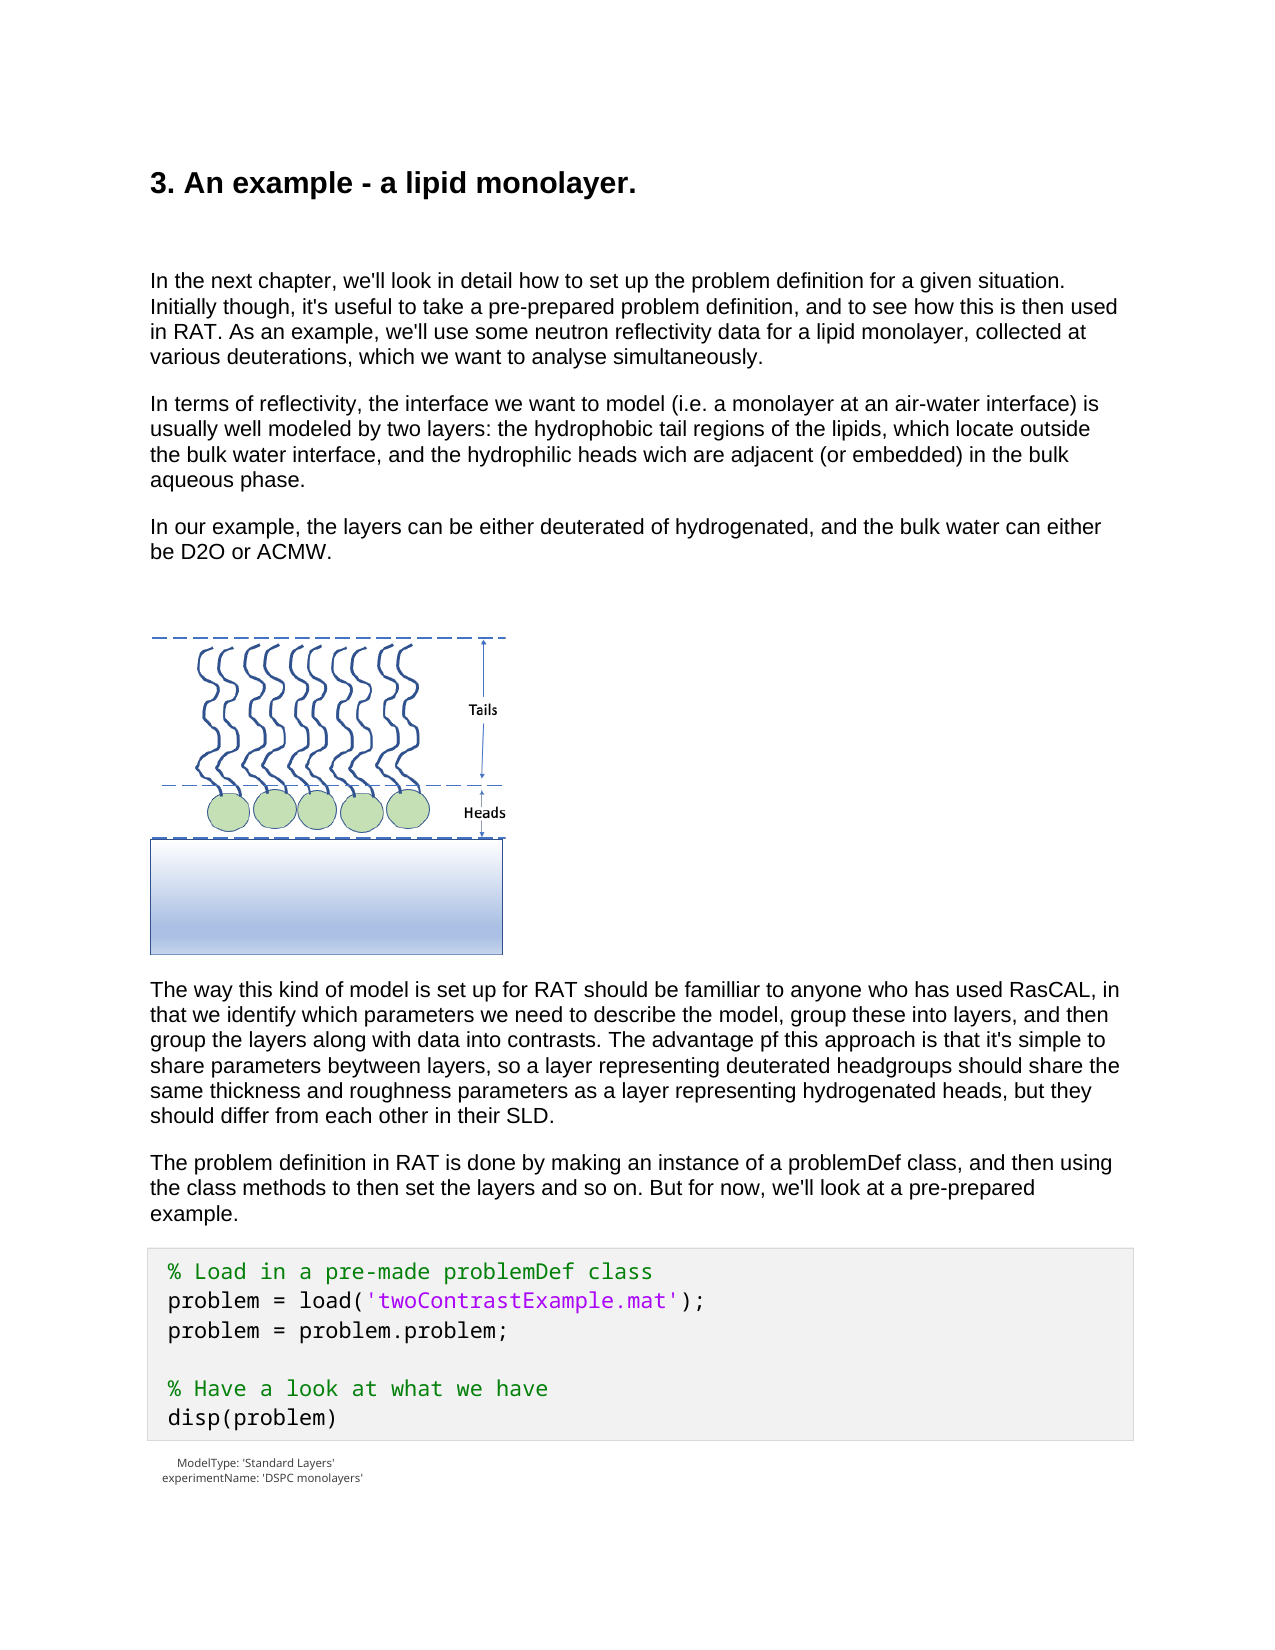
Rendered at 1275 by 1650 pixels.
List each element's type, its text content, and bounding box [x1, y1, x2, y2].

text problem = load('twoContrastExample.mat'); [148, 1277, 1133, 1306]
text In terms of reflectivity, the interface we want to model (i.e. a monolayer at an air-water interface) is usually well modeled by two layers: the hydrophobic tail regions of the lipids, which locate outside the bulk water interface, and the hydrophilic heads wich are adjacent (or embedded) in the bulk aqueous phase. [150, 391, 1125, 492]
text The problem definition in RAT is done by making an instance of a problemDef class, and then using the class methods to then set the layers and so on. But for now, we'll look at a pre-prepared example. [150, 1150, 1125, 1226]
text % Load in a pre-made problemDef class [148, 1249, 1133, 1277]
text ModelType: 'Standard Layers' [150, 1455, 1125, 1470]
subtitle 3. An example - a lipid monolayer. [150, 164, 1125, 199]
text problem = problem.problem; [148, 1306, 1133, 1335]
text In our example, the layers can be either deuterated of hydrogenated, and the bulk water can either be D2O or ACMW. [150, 514, 1125, 564]
text % Have a look at what we have [148, 1364, 1133, 1393]
picture [150, 633, 518, 955]
text experimentName: 'DSPC monolayers' [150, 1470, 1125, 1486]
text The way this kind of model is set up for RAT should be familliar to anyone who has used RasCAL, in that we identify which parameters we need to describe the model, group these into layers, and then group the layers along with data into contrasts. The advantage pf this approach is that it's simple to share parameters beytween layers, so a layer representing deuterated headgroups should share the same thickness and roughness parameters as a layer representing hydrogenated heads, but they should differ from each other in their SLD. [150, 977, 1125, 1128]
text disp(problem) [148, 1393, 1133, 1440]
text In the next chapter, we'll look in detail how to set up the problem definition for a given situation. Initially though, it's useful to take a pre-prepared problem definition, and to see how this is then used in RAT. As an example, we'll use some neutron reflectivity data for a lipid monolayer, collected at various deuterations, which we want to analyse simultaneously. [150, 268, 1125, 369]
